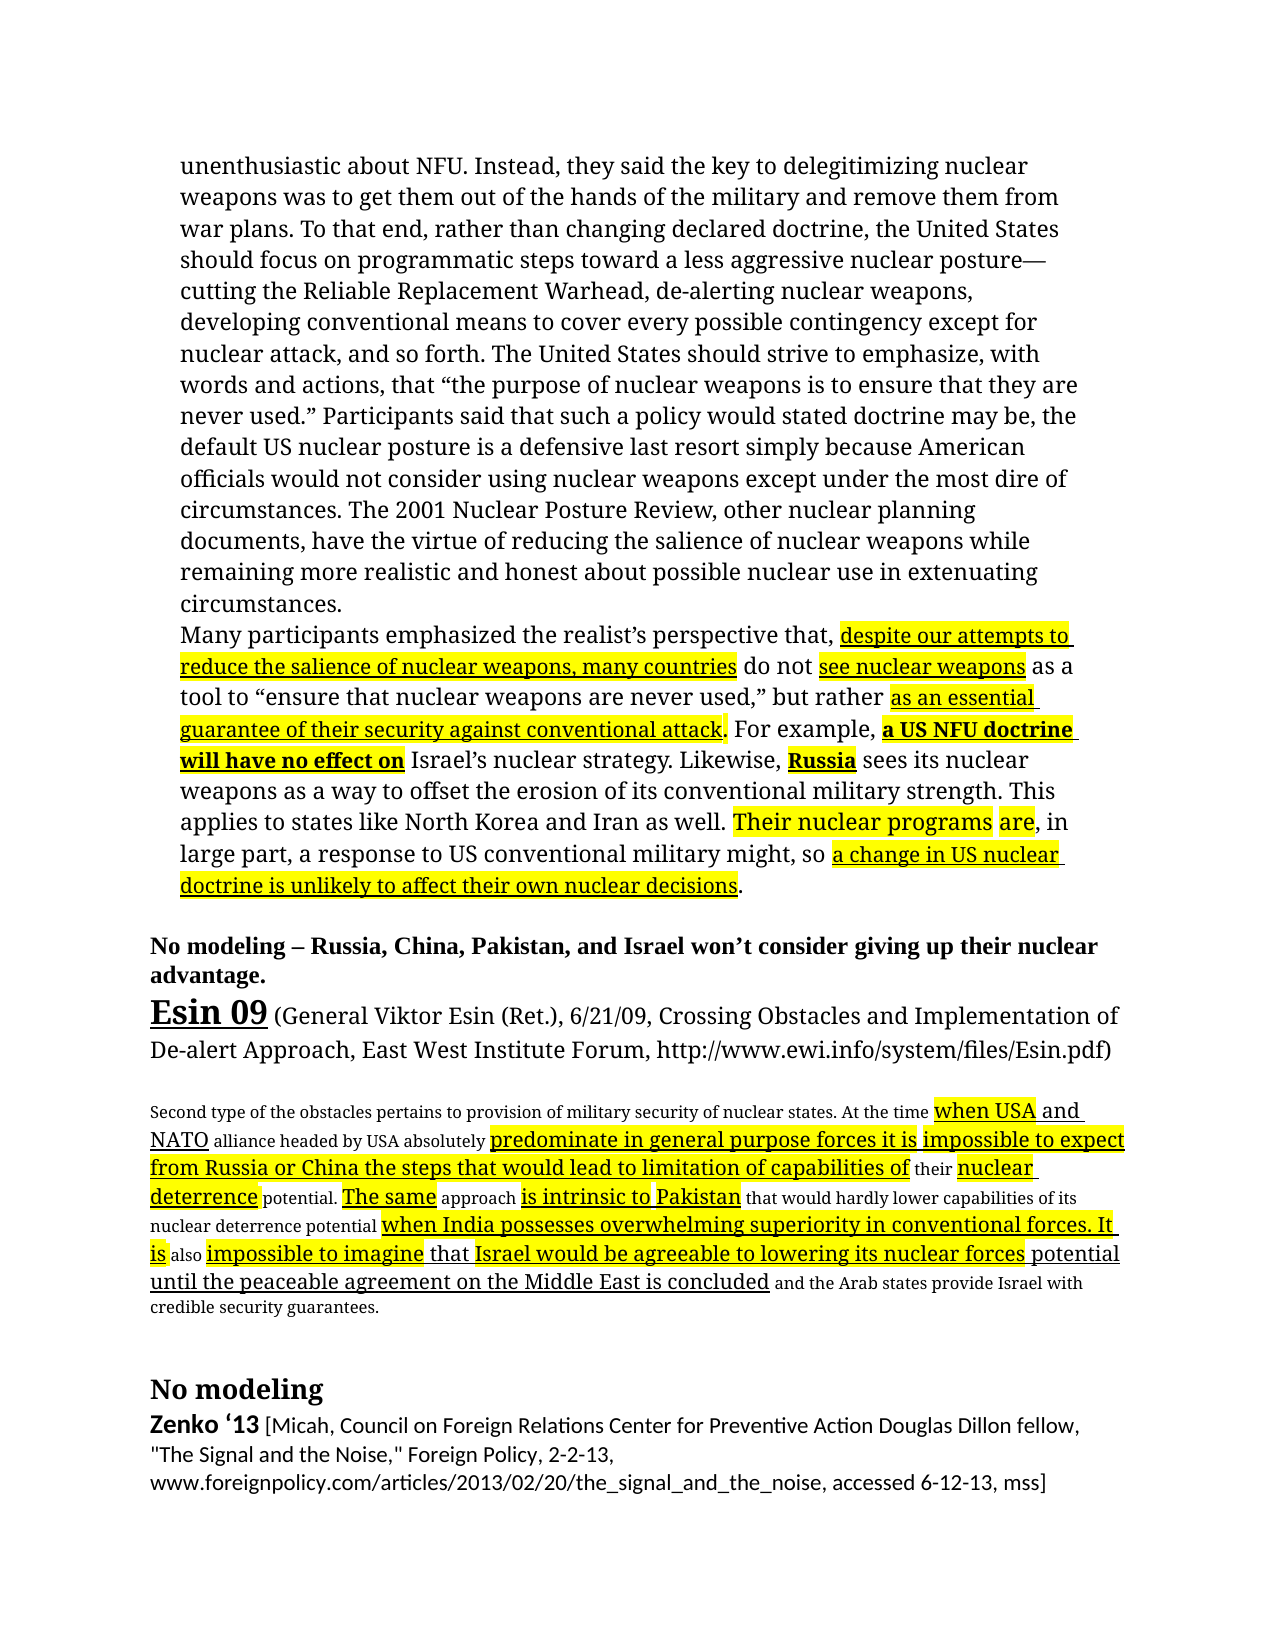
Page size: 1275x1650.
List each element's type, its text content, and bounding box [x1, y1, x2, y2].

text Esin 09 (General Viktor Esin (Ret.), 6/21/09, Crossing Obstacles and Implementation of De-alert Approach, East West Institute Forum, http://www.ewi.info/system/files/Esin.pdf) [150, 989, 1125, 1065]
text Many participants emphasized the realist’s perspective that, despite our attempts to reduce the salience of nuclear weapons, many countries do not see nuclear weapons as a tool to “ensure that nuclear weapons are never used,” but rather as an essential guarantee of their security against conventional attack. For example, a US NFU doctrine will have no effect on Israel’s nuclear strategy. Likewise, Russia sees its nuclear weapons as a way to offset the erosion of its conventional military strength. This applies to states like North Korea and Iran as well. Their nuclear programs are, in large part, a response to US conventional military might, so a change in US nuclear doctrine is unlikely to affect their own nuclear decisions. [180, 619, 1095, 900]
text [180, 150, 1095, 619]
text No modeling – Russia, China, Pakistan, and Israel won’t consider giving up their nuclear advantage. [150, 931, 1125, 989]
text Second type of the obstacles pertains to provision of military security of nuclear states. At the time when USA and NATO alliance headed by USA absolutely predominate in general purpose forces it is impossible to expect from Russia or China the steps that would lead to limitation of capabilities of their nuclear deterrence potential. The same approach is intrinsic to Pakistan that would hardly lower capabilities of its nuclear deterrence potential when India possesses overwhelming superiority in conventional forces. It is also impossible to imagine that Israel would be agreeable to lowering its nuclear forces potential until the peaceable agreement on the Middle East is concluded and the Arab states provide Israel with credible security guarantees. [150, 1097, 1125, 1318]
subtitle No modeling [150, 1371, 1125, 1407]
text Zenko ‘13 [Micah, Council on Foreign Relations Center for Preventive Action Douglas Dillon fellow, "The Signal and the Noise," Foreign Policy, 2-2-13, www.foreignpolicy.com/articles/2013/02/20/the_signal_and_the_noise, accessed 6-12-13, mss] [150, 1407, 1125, 1496]
